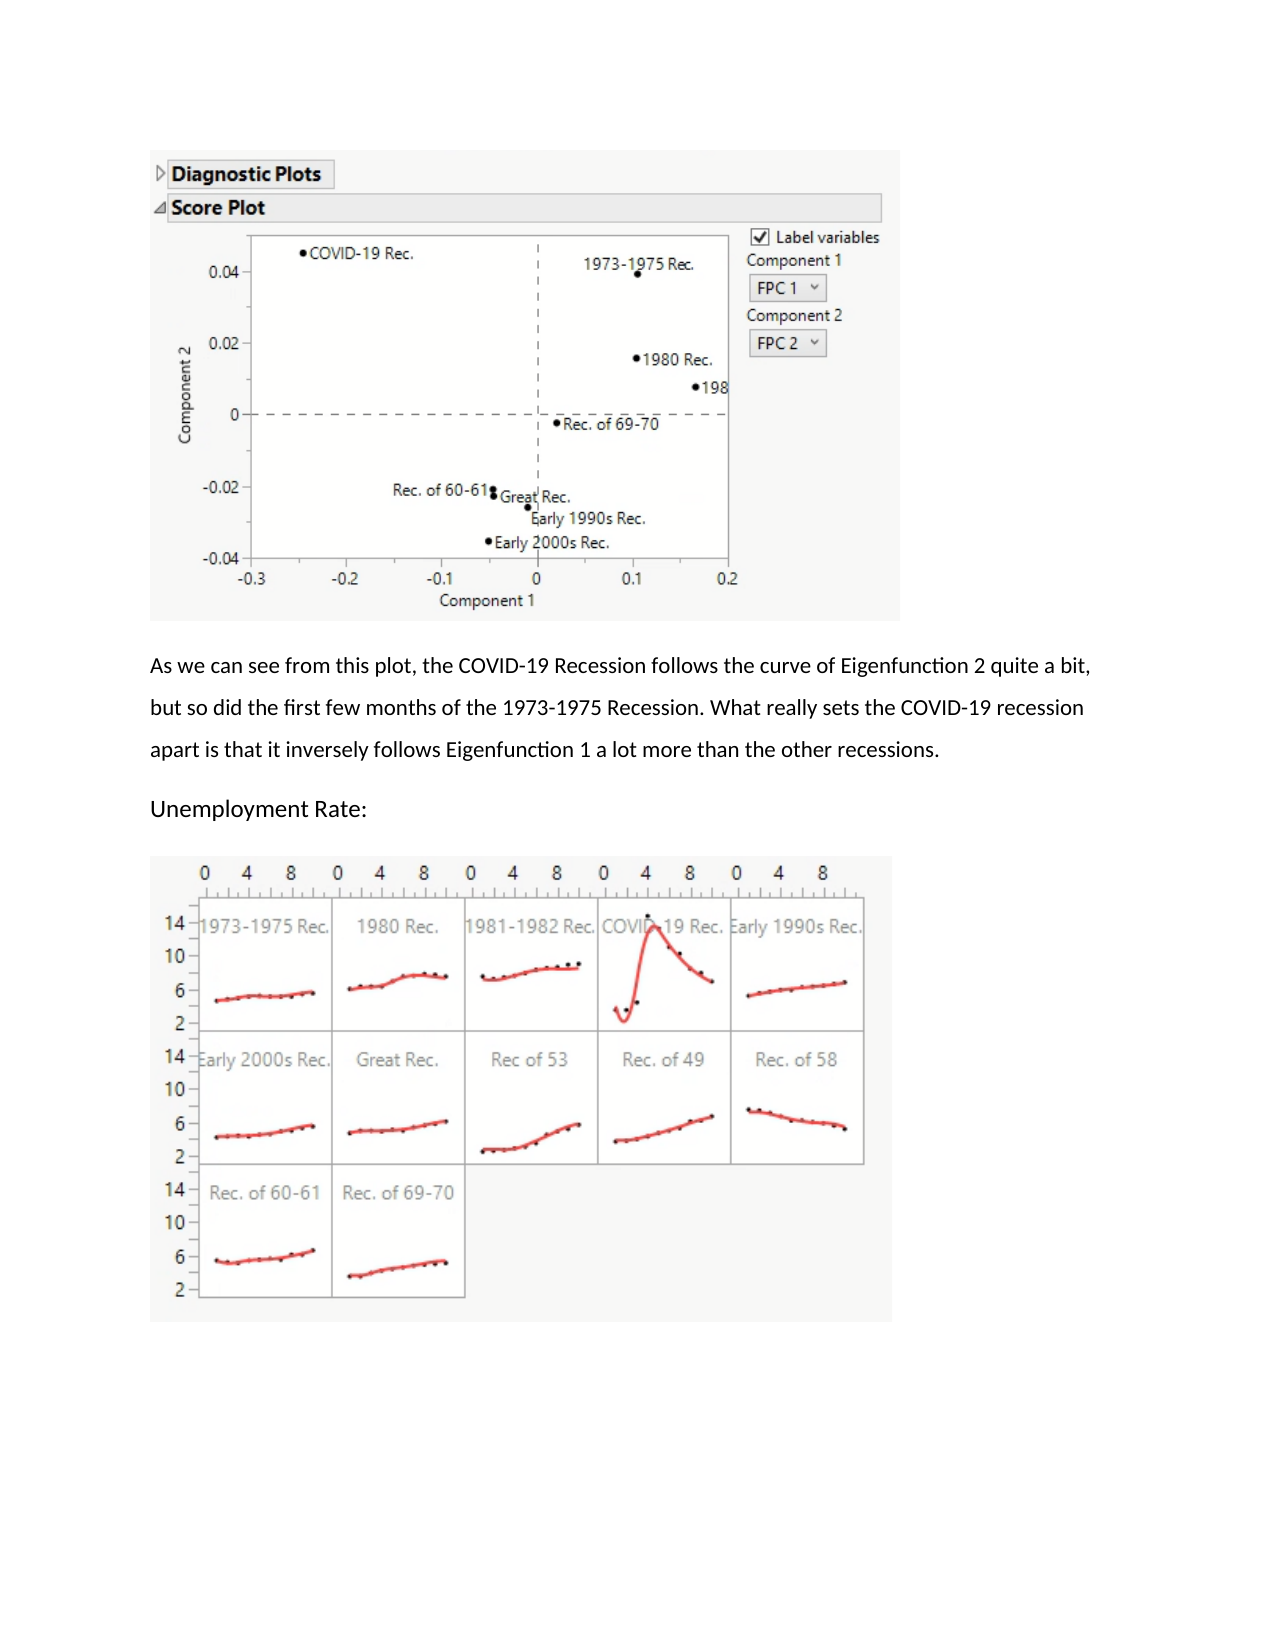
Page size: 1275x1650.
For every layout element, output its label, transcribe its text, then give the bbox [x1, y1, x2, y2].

picture [150, 856, 893, 1322]
picture [150, 150, 901, 621]
text As we can see from this plot, the COVID-19 Recession follows the curve of Eigenfunction 2 quite a bit, but so did the first few months of the 1973-1975 Recession. What really sets the COVID-19 recession apart is that it inversely follows Eigenfunction 1 a lot more than the other recessions. [150, 651, 1125, 763]
text Unemployment Rate: [150, 793, 1125, 824]
